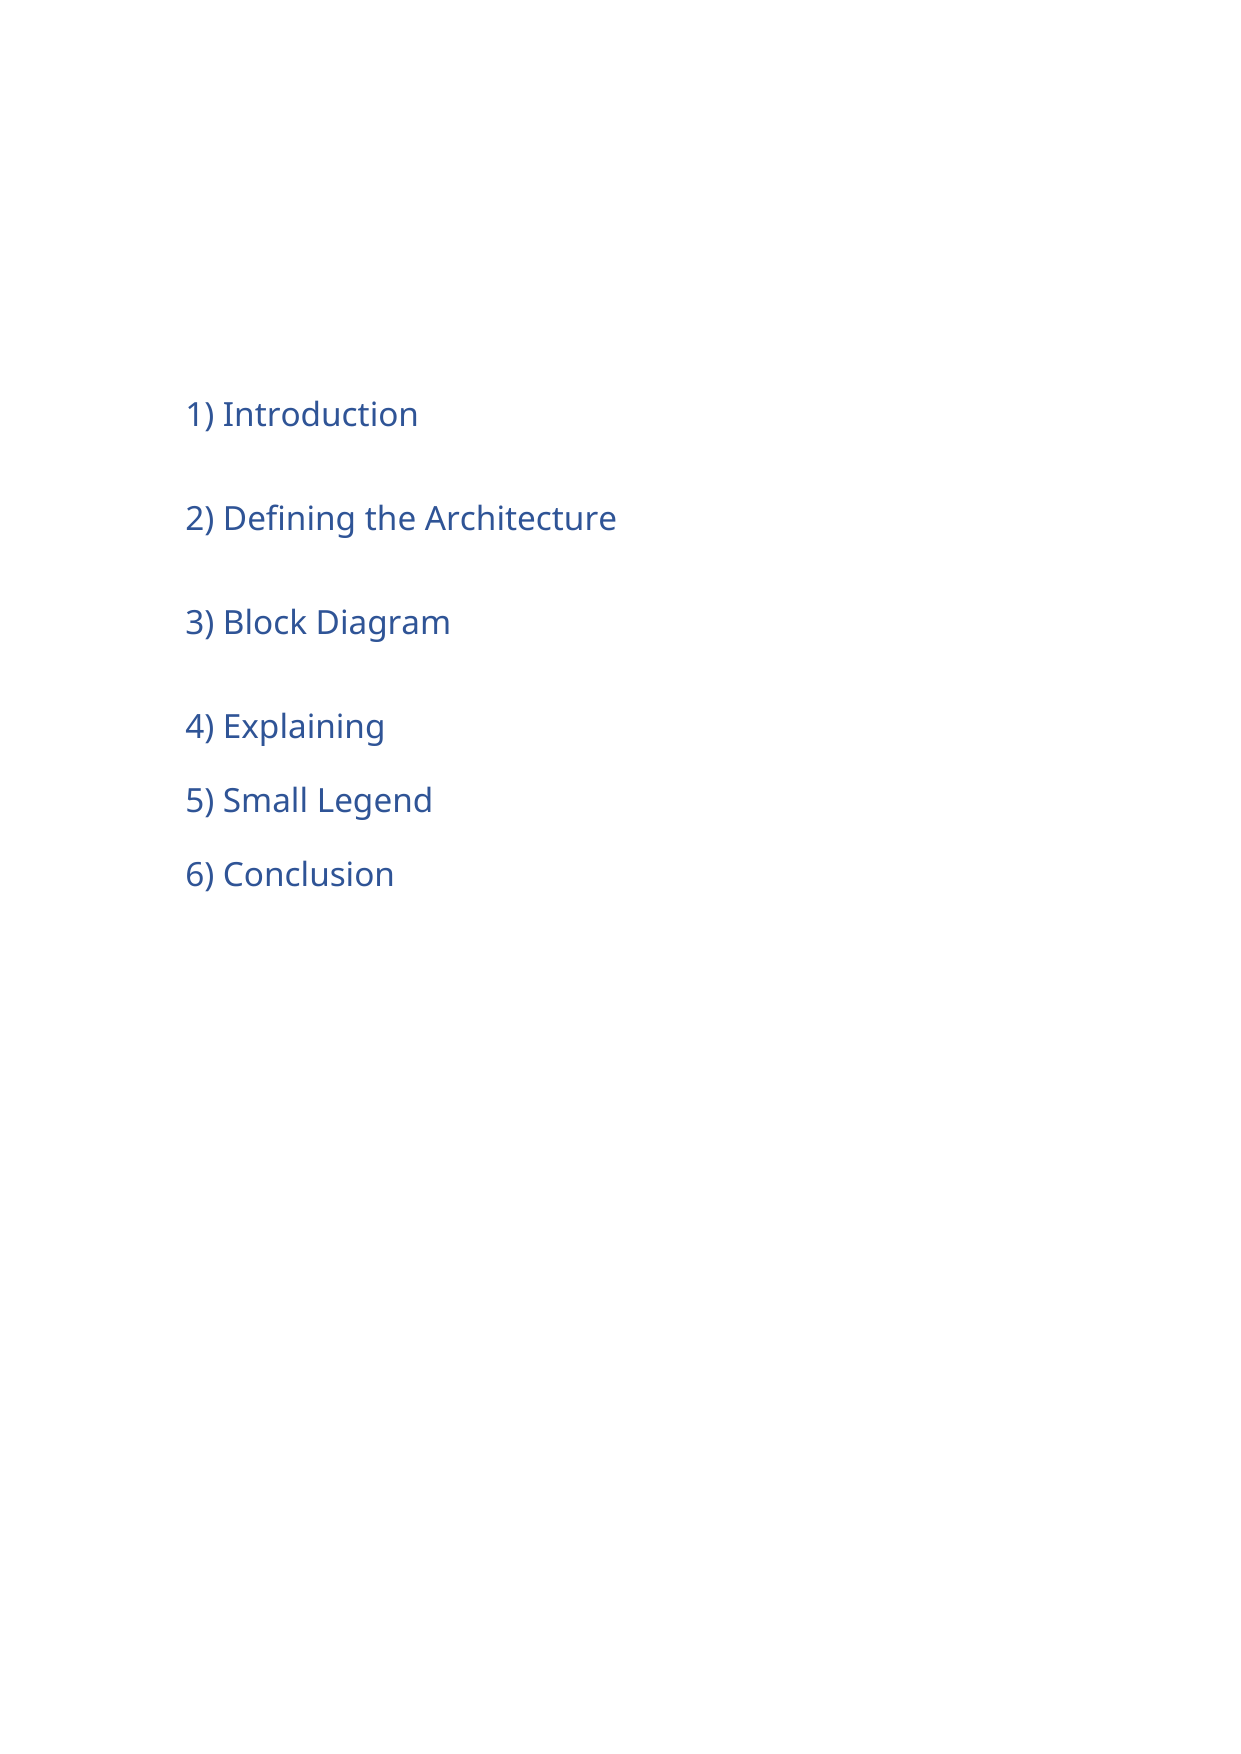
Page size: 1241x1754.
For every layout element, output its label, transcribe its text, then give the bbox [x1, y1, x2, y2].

subtitle Conclusion [185, 851, 1093, 896]
subtitle Introduction [185, 390, 1093, 436]
subtitle Defining the Architecture [185, 494, 1093, 540]
subtitle Small Legend [185, 777, 1093, 822]
subtitle Block Diagram [185, 599, 1093, 644]
subtitle Explaining [185, 703, 1093, 748]
